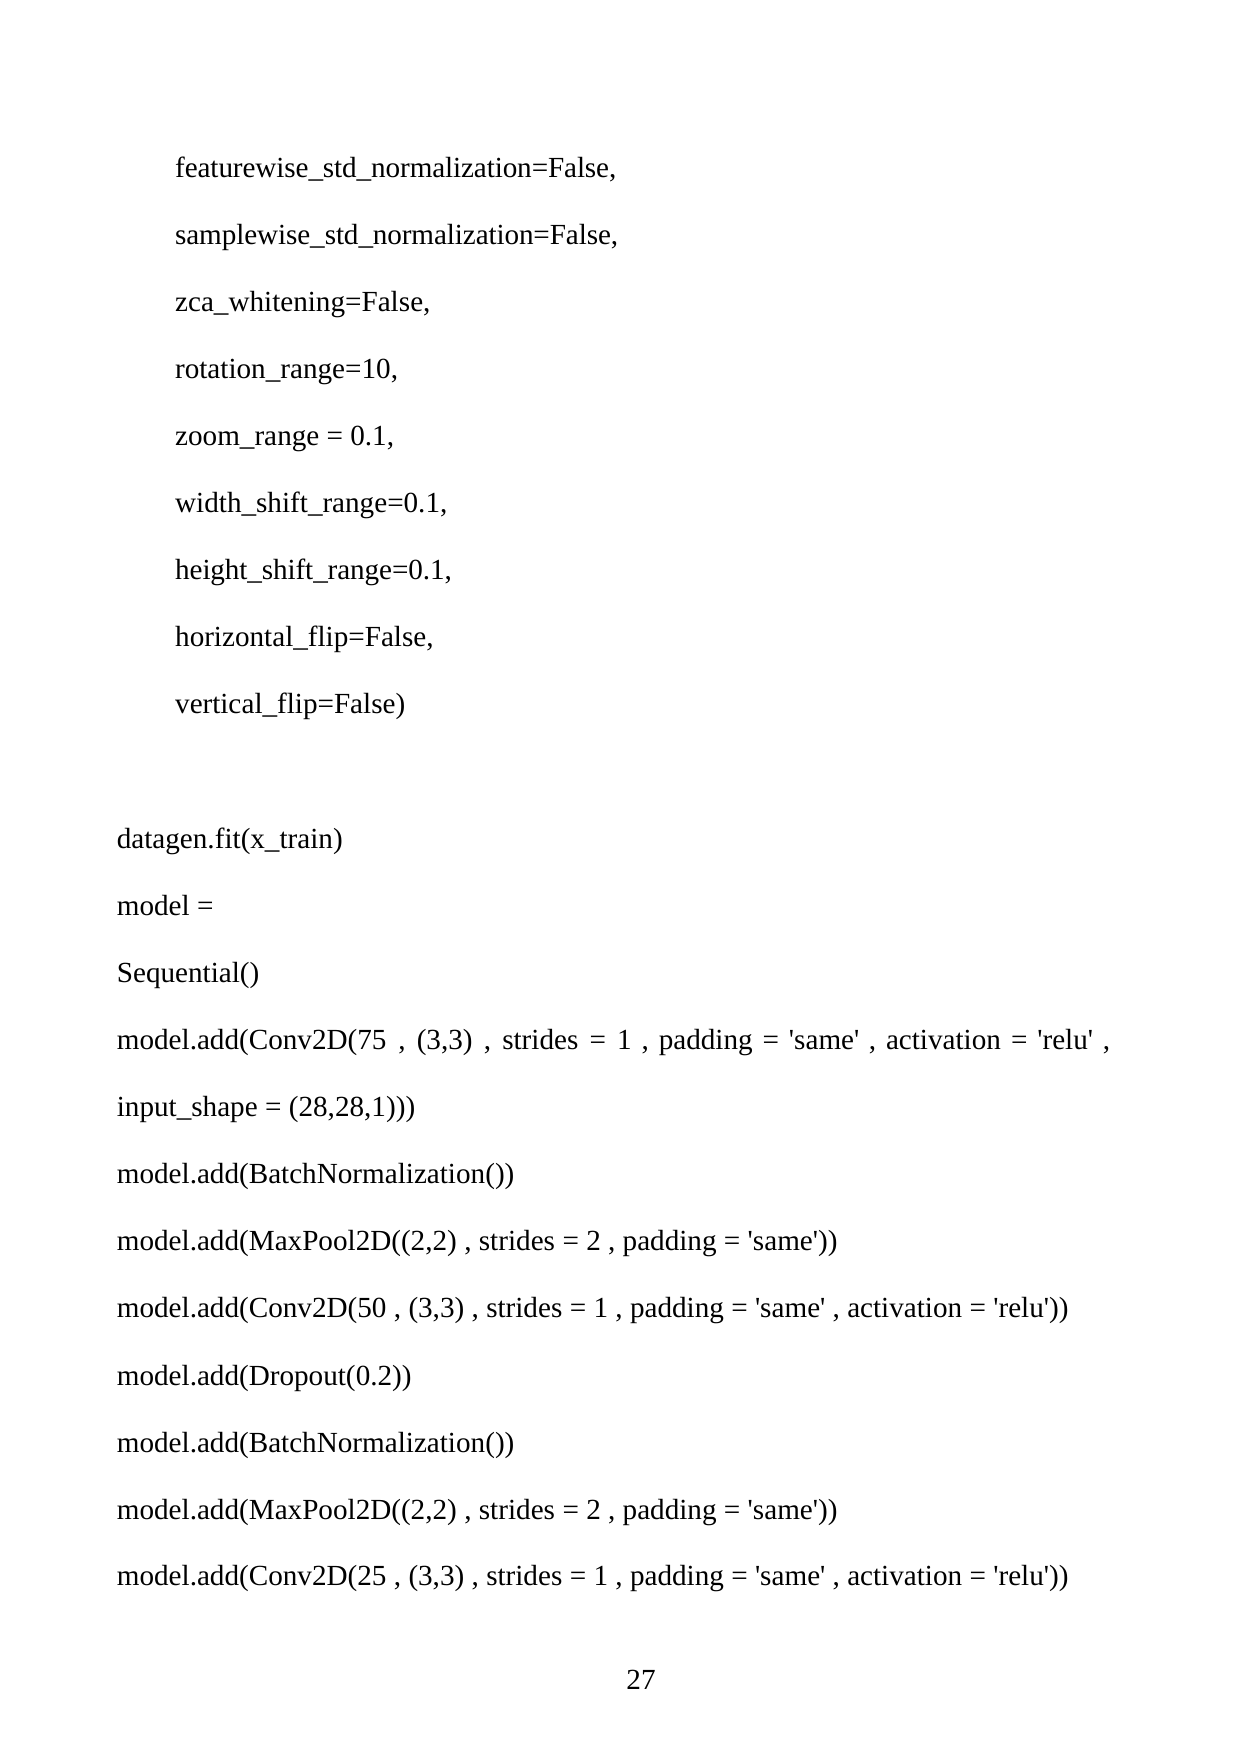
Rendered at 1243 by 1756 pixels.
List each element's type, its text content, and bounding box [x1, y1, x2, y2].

text featurewise_std_normalization=False, samplewise_std_normalization=False, zca_whitening=False, rotation_range=10, [175, 150, 620, 385]
text model.add(Conv2D(50 , (3,3) , strides = 1 , padding = 'same' , activation = 'relu')) model.add(Dropout(0.2)) [117, 1291, 1176, 1391]
text datagen.fit(x_train) model = Sequential() [117, 821, 363, 988]
text model.add(BatchNormalization()) model.add(MaxPool2D((2,2) , strides = 2 , padding = 'same')) [117, 1425, 849, 1525]
text model.add(Conv2D(25 , (3,3) , strides = 1 , padding = 'same' , activation = 'relu')) [117, 1559, 1176, 1592]
text zoom_range = 0.1, width_shift_range=0.1, height_shift_range=0.1, horizontal_flip=False, vertical_flip=False) [175, 418, 454, 720]
text model.add(Conv2D(75 , (3,3) , strides = 1 , padding = 'same' , activation = 'relu' , input_shape = (28,28,1))) [117, 1022, 1176, 1123]
text model.add(BatchNormalization()) model.add(MaxPool2D((2,2) , strides = 2 , padding = 'same')) [117, 1156, 849, 1257]
